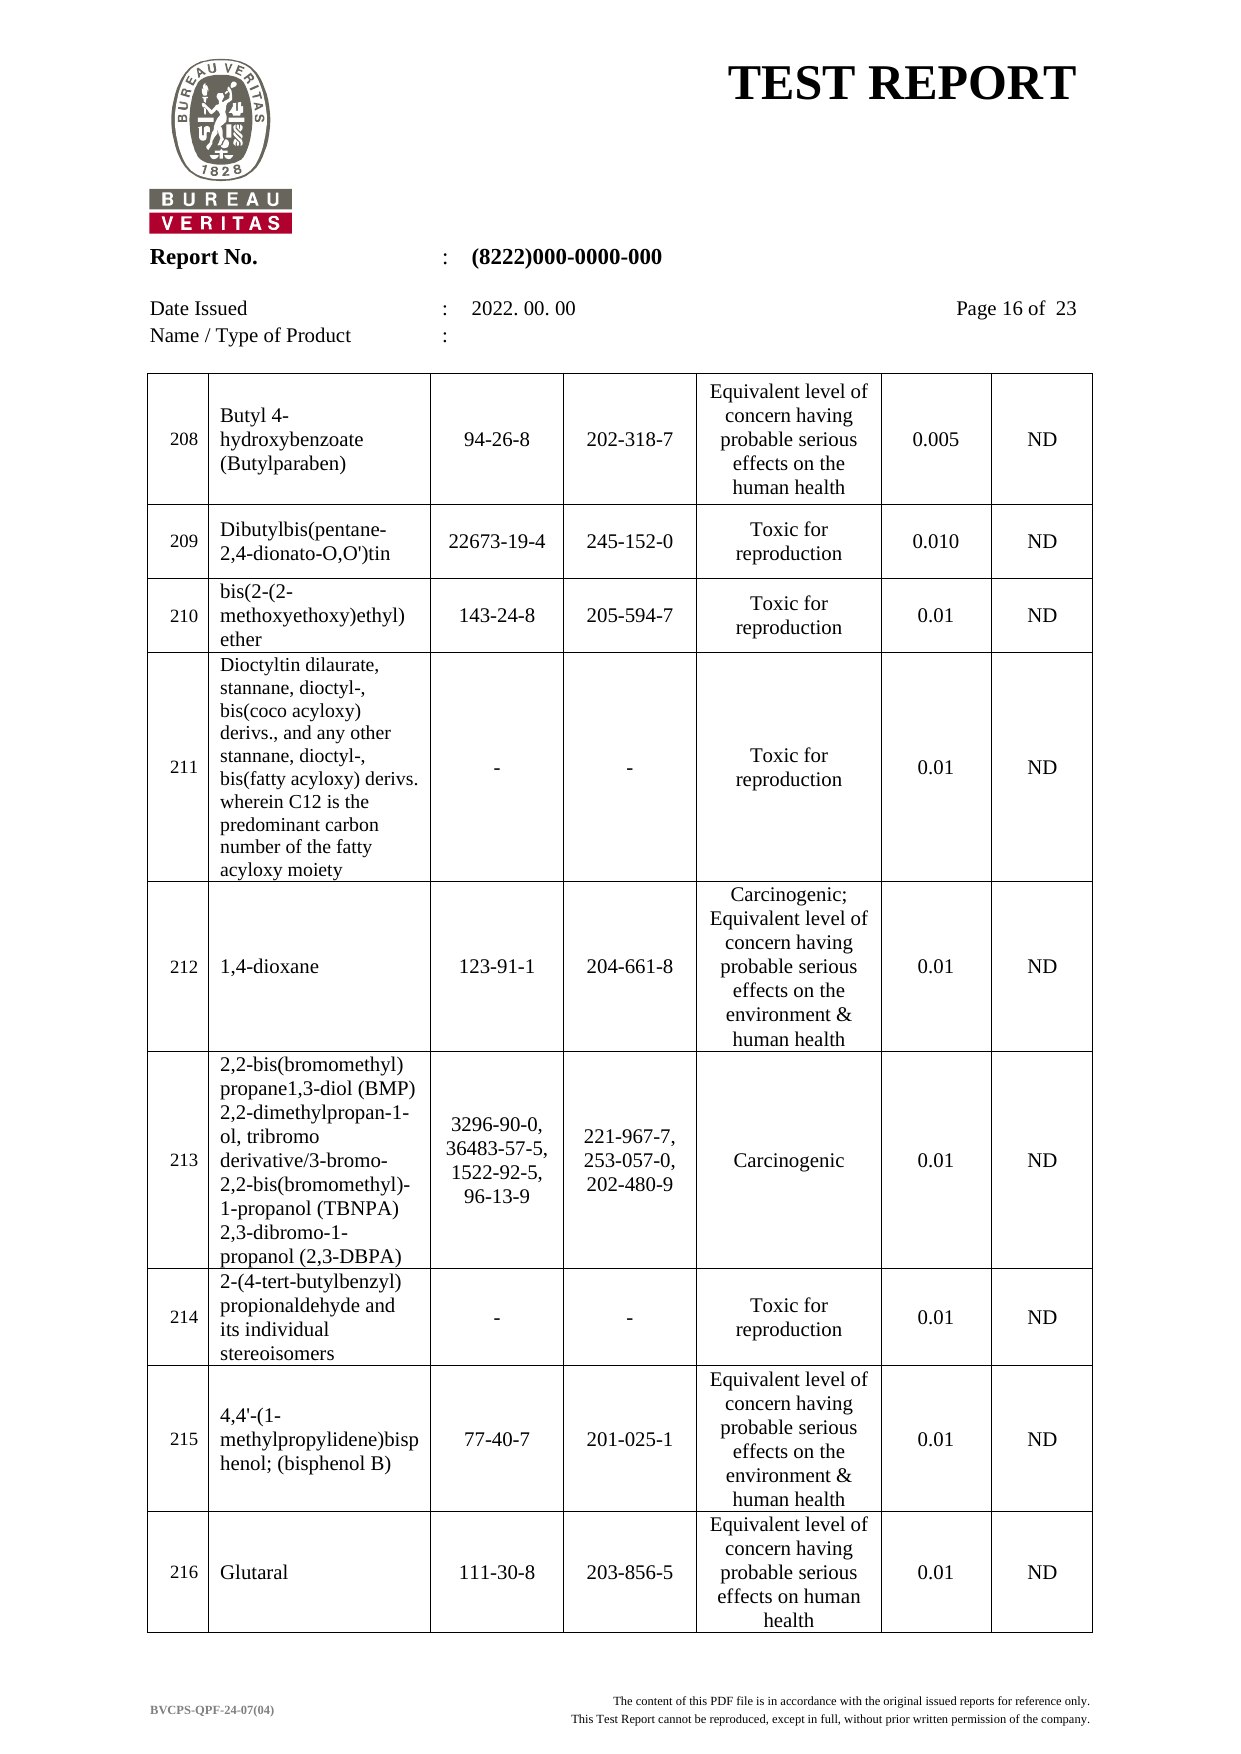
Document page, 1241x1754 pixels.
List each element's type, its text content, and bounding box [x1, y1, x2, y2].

table_cell 209 [148, 505, 208, 578]
table_cell Toxic for reproduction [697, 505, 881, 578]
table_cell 0.01 [882, 1052, 991, 1268]
table_cell 111-30-8 [431, 1512, 563, 1632]
table_cell 201-025-1 [564, 1366, 696, 1511]
table_cell Butyl 4-hydroxybenzoate (Butylparaben) [209, 374, 430, 503]
table_cell Carcinogenic [697, 1052, 881, 1268]
table_cell 208 [148, 374, 208, 503]
table_cell ND [992, 653, 1092, 881]
table_cell Equivalent level of concern having probable serious effects on the human health [697, 374, 881, 503]
table_cell 2-(4-tert-butylbenzyl) propionaldehyde and its individual stereoisomers [209, 1269, 430, 1365]
table_cell 0.01 [882, 653, 991, 881]
table_cell 0.01 [882, 1512, 991, 1632]
table_cell 245-152-0 [564, 505, 696, 578]
table_cell 212 [148, 882, 208, 1051]
table_cell Toxic for reproduction [697, 579, 881, 652]
table_cell ND [992, 579, 1092, 652]
table_cell 211 [148, 653, 208, 881]
table_cell 0.010 [882, 505, 991, 578]
table_cell ND [992, 1269, 1092, 1365]
table_cell Equivalent level of concern having probable serious effects on the environment & human health [697, 1366, 881, 1511]
table_cell 0.005 [882, 374, 991, 503]
table_cell 214 [148, 1269, 208, 1365]
table_cell - [431, 653, 563, 881]
table_cell ND [992, 1366, 1092, 1511]
table_cell 205-594-7 [564, 579, 696, 652]
table_cell - [564, 1269, 696, 1365]
table_cell 1,4-dioxane [209, 882, 430, 1051]
table_cell bis(2-(2-methoxyethoxy)ethyl) ether [209, 579, 430, 652]
table_cell 210 [148, 579, 208, 652]
table_cell Carcinogenic; Equivalent level of concern having probable serious effects on the environment & human health [697, 882, 881, 1051]
table_cell 2,2-bis(bromomethyl) propane1,3-diol (BMP) 2,2-dimethylpropan-1-ol, tribromo derivative/3-bromo-2,2-bis(bromomethyl)-1-propanol (TBNPA) 2,3-dibromo-1-propanol (2,3-DBPA) [209, 1052, 430, 1268]
table_cell 4,4'-(1-methylpropylidene)bisphenol; (bisphenol B) [209, 1366, 430, 1511]
table_cell ND [992, 374, 1092, 503]
table_cell 215 [148, 1366, 208, 1511]
table_cell 203-856-5 [564, 1512, 696, 1632]
table_cell 221-967-7, 253-057-0, 202-480-9 [564, 1052, 696, 1268]
table_cell Dioctyltin dilaurate, stannane, dioctyl-, bis(coco acyloxy) derivs., and any other stannane, dioctyl-, bis(fatty acyloxy) derivs. wherein C12 is the predominant carbon number of the fatty acyloxy moiety [209, 653, 430, 881]
table_cell Toxic for reproduction [697, 1269, 881, 1365]
table_cell ND [992, 1052, 1092, 1268]
table_cell 143-24-8 [431, 579, 563, 652]
table_cell 213 [148, 1052, 208, 1268]
table_cell 202-318-7 [564, 374, 696, 503]
table_cell 22673-19-4 [431, 505, 563, 578]
table_cell 0.01 [882, 1269, 991, 1365]
table_cell 77-40-7 [431, 1366, 563, 1511]
table_cell ND [992, 505, 1092, 578]
table_cell 216 [148, 1512, 208, 1632]
table_cell 123-91-1 [431, 882, 563, 1051]
table_cell ND [992, 882, 1092, 1051]
table_cell 3296-90-0, 36483-57-5, 1522-92-5, 96-13-9 [431, 1052, 563, 1268]
table_cell Toxic for reproduction [697, 653, 881, 881]
table_cell Glutaral [209, 1512, 430, 1632]
table_cell - [564, 653, 696, 881]
table_cell Dibutylbis(pentane-2,4-dionato-O,O')tin [209, 505, 430, 578]
table_cell Equivalent level of concern having probable serious effects on human health [697, 1512, 881, 1632]
table_cell 0.01 [882, 1366, 991, 1511]
table_cell 0.01 [882, 579, 991, 652]
table_cell 0.01 [882, 882, 991, 1051]
table_cell 204-661-8 [564, 882, 696, 1051]
table_cell 94-26-8 [431, 374, 563, 503]
table_cell - [431, 1269, 563, 1365]
table_cell ND [992, 1512, 1092, 1632]
